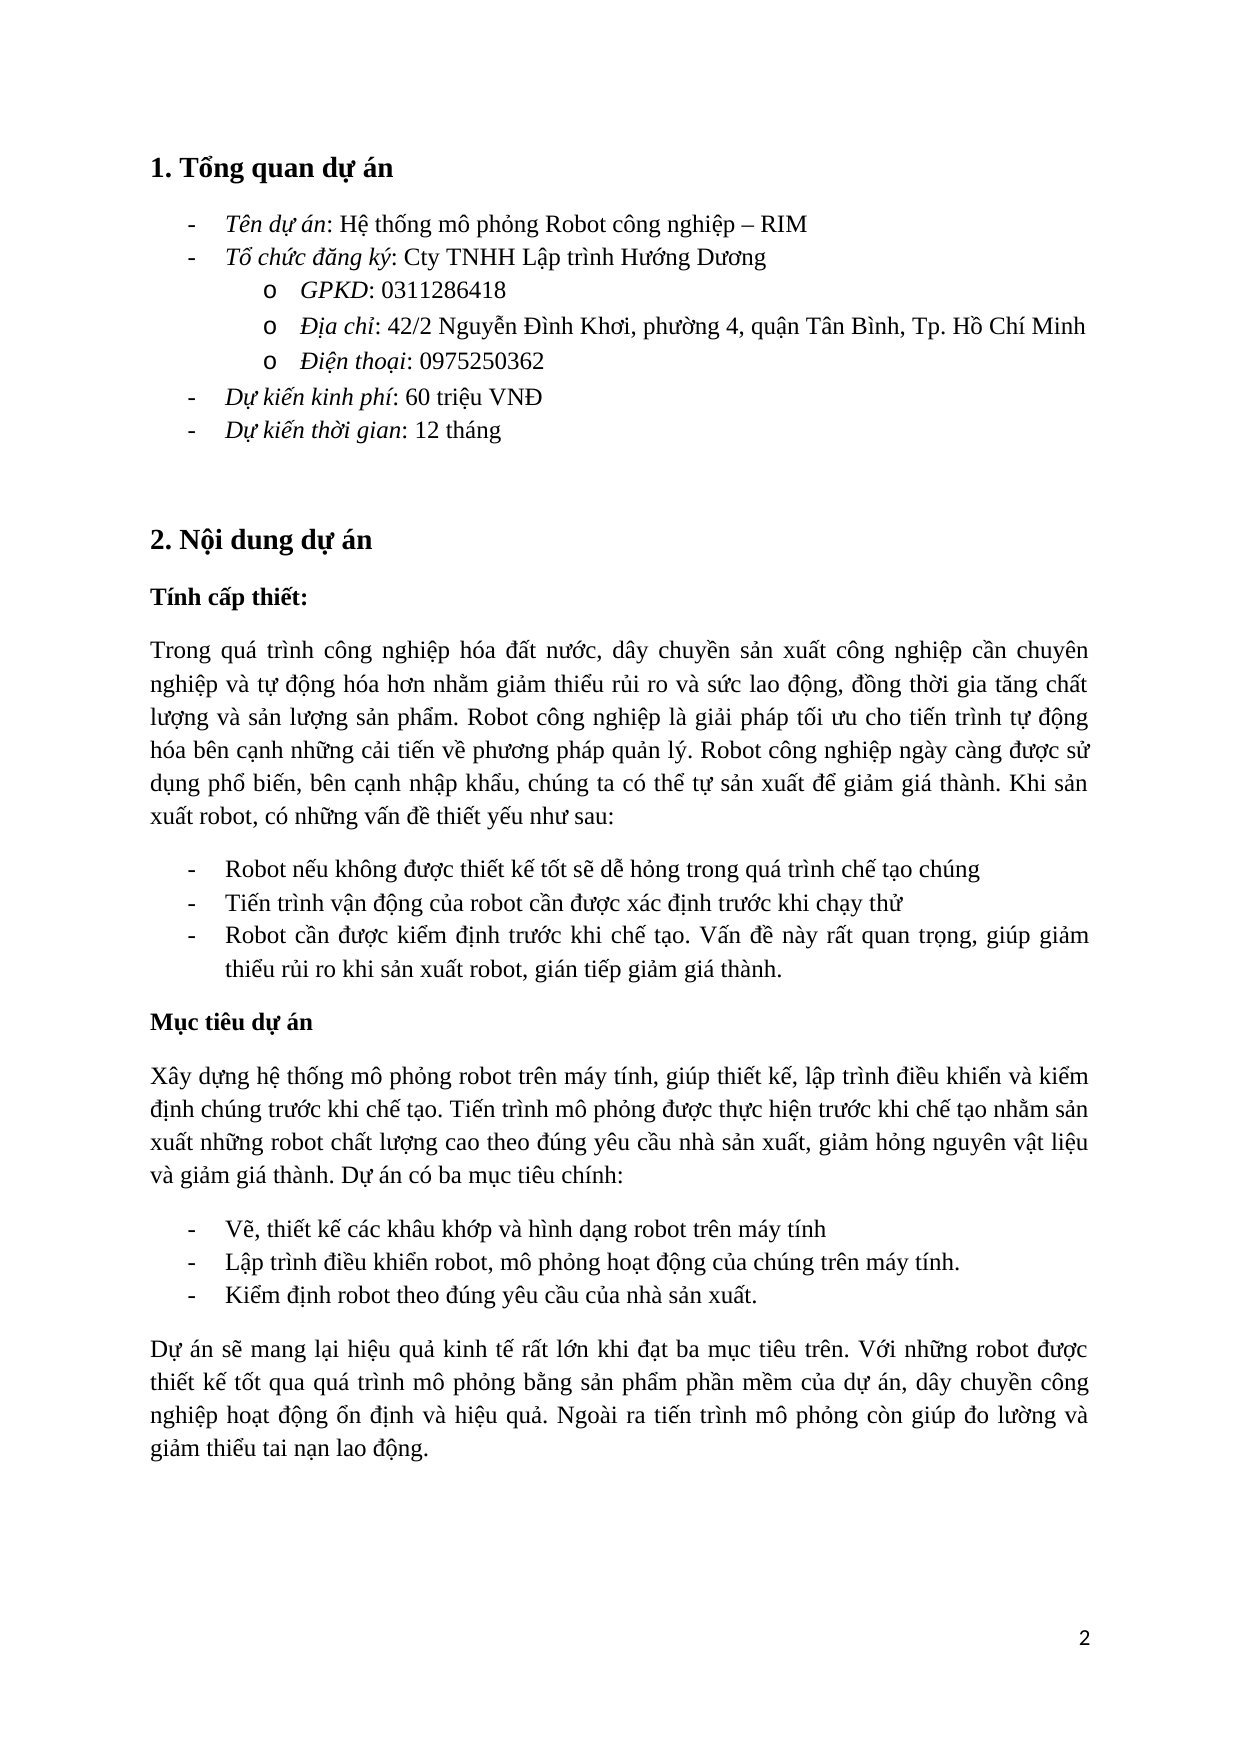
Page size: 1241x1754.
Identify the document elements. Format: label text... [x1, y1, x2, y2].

list Dự kiến thời gian: 12 tháng [187, 415, 1090, 443]
text Xây dựng hệ thống mô phỏng robot trên máy tính, giúp thiết kế, lập trình điều khiển và kiểm định chúng trước khi chế tạo. Tiến trình mô phỏng được thực hiện trước khi chế tạo nhằm sản xuất những robot chất lượng cao theo đúng yêu cầu nhà sản xuất, giảm hỏng nguyên vật liệu và giảm giá thành. Dự án có ba mục tiêu chính: [150, 1061, 1090, 1189]
list Robot nếu không được thiết kế tốt sẽ dễ hỏng trong quá trình chế tạo chúng [187, 854, 1090, 883]
list Điện thoại: 0975250362 [262, 346, 1090, 377]
text Trong quá trình công nghiệp hóa đất nước, dây chuyền sản xuất công nghiệp cần chuyên nghiệp và tự động hóa hơn nhằm giảm thiểu rủi ro và sức lao động, đồng thời gia tăng chất lượng và sản lượng sản phẩm. Robot công nghiệp là giải pháp tối ưu cho tiến trình tự động hóa bên cạnh những cải tiến về phương pháp quản lý. Robot công nghiệp ngày càng được sử dụng phổ biến, bên cạnh nhập khẩu, chúng ta có thể tự sản xuất để giảm giá thành. Khi sản xuất robot, có những vấn đề thiết yếu như sau: [150, 636, 1090, 829]
list Tiến trình vận động của robot cần được xác định trước khi chạy thử [187, 888, 1090, 916]
list Lập trình điều khiển robot, mô phỏng hoạt động của chúng trên máy tính. [187, 1247, 1090, 1276]
list Vẽ, thiết kế các khâu khớp và hình dạng robot trên máy tính [187, 1214, 1090, 1243]
text 1. Tổng quan dự án [150, 150, 1090, 183]
list Tên dự án: Hệ thống mô phỏng Robot công nghiệp – RIM [187, 209, 1090, 238]
list GPKD: 0311286418 [262, 275, 1090, 306]
text 2. Nội dung dự án [150, 522, 1090, 556]
text Mục tiêu dự án [150, 1007, 1090, 1036]
list Dự kiến kinh phí: 60 triệu VNĐ [187, 382, 1090, 410]
text Dự án sẽ mang lại hiệu quả kinh tế rất lớn khi đạt ba mục tiêu trên. Với những robot được thiết kế tốt qua quá trình mô phỏng bằng sản phẩm phần mềm của dự án, dây chuyền công nghiệp hoạt động ổn định và hiệu quả. Ngoài ra tiến trình mô phỏng còn giúp đo lường và giảm thiểu tai nạn lao động. [150, 1334, 1090, 1462]
list Kiểm định robot theo đúng yêu cầu của nhà sản xuất. [187, 1280, 1090, 1309]
text Tính cấp thiết: [150, 582, 1090, 611]
list Tổ chức đăng ký: Cty TNHH Lập trình Hướng Dương [187, 242, 1090, 271]
list Robot cần được kiểm định trước khi chế tạo. Vấn đề này rất quan trọng, giúp giảm thiểu rủi ro khi sản xuất robot, gián tiếp giảm giá thành. [187, 921, 1090, 982]
list Địa chỉ: 42/2 Nguyễn Đình Khơi, phường 4, quận Tân Bình, Tp. Hồ Chí Minh [262, 311, 1090, 342]
